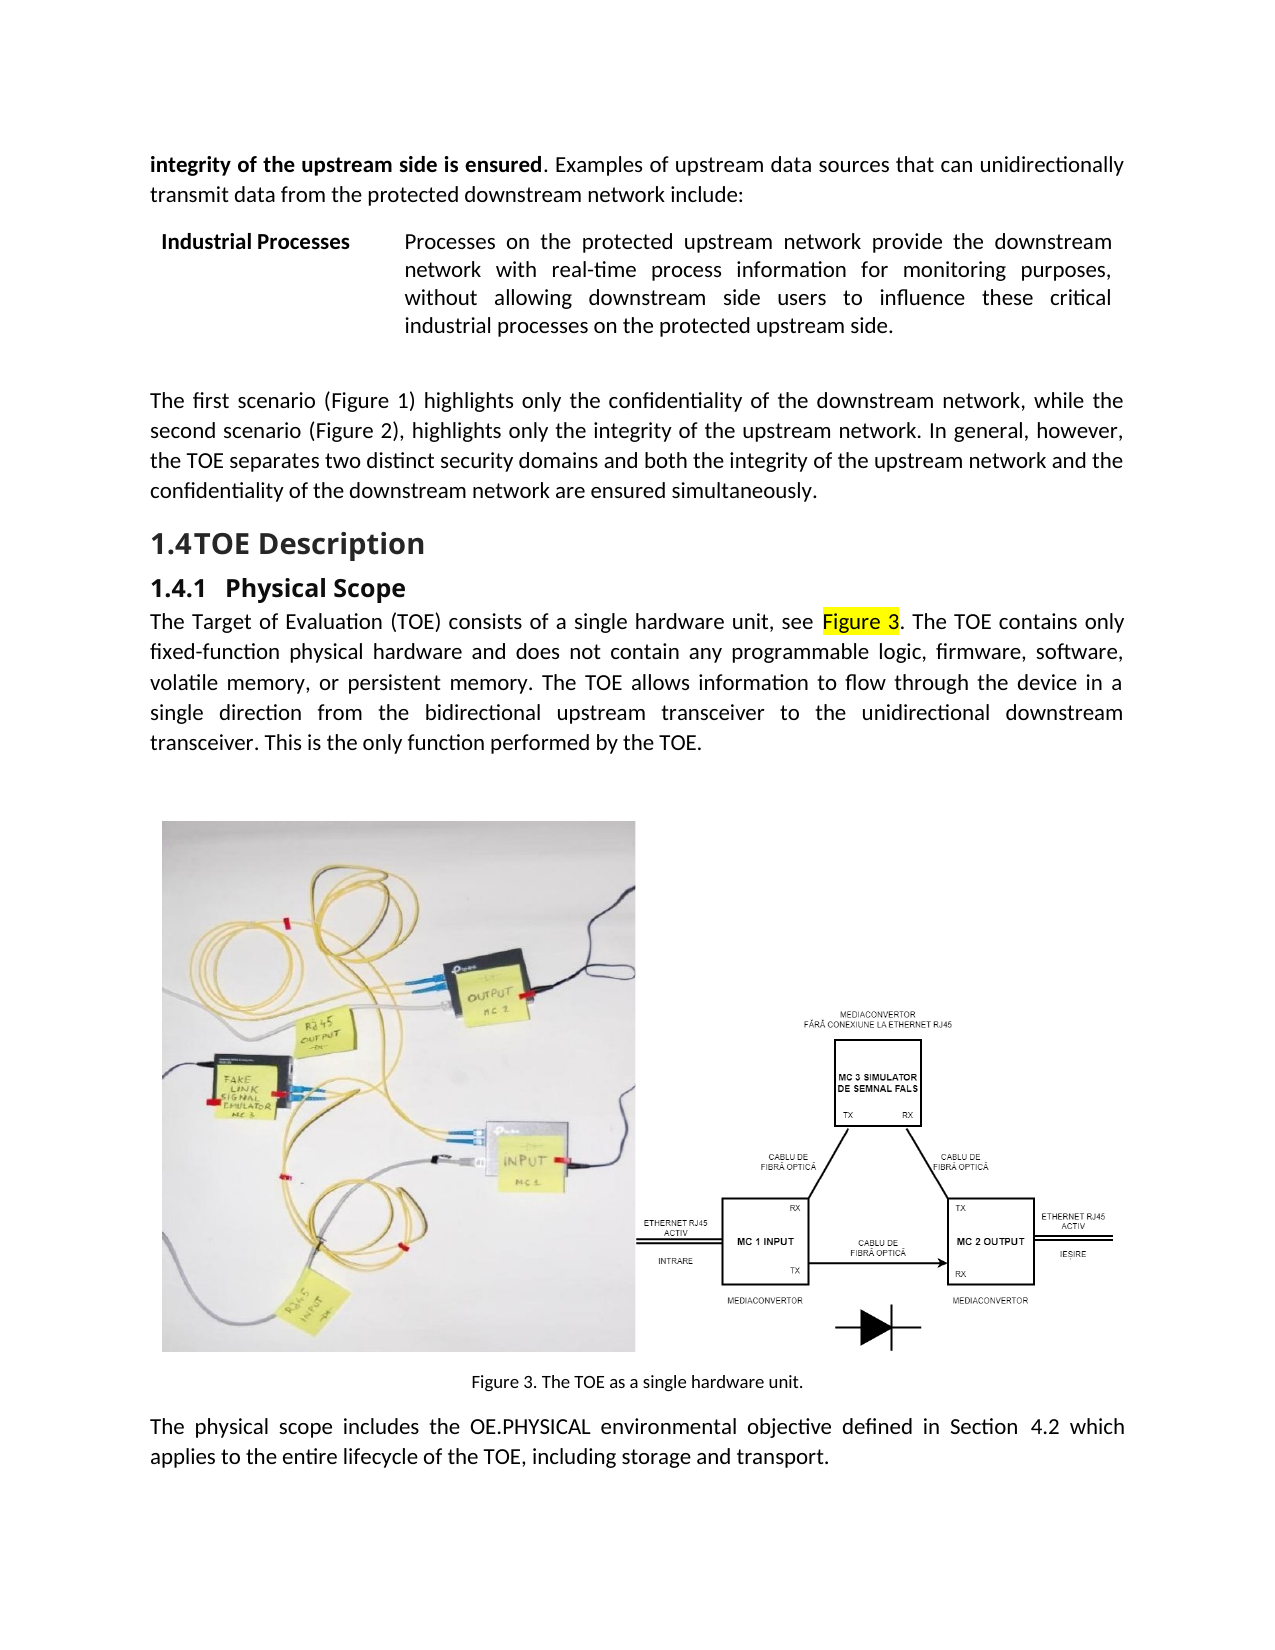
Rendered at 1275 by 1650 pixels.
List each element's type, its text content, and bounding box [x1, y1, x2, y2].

text The physical scope includes the OE.PHYSICAL environmental objective defined in Section 4.2 which applies to the entire lifecycle of the TOE, including storage and transport. [150, 1412, 1125, 1470]
subtitle Physical Scope [150, 571, 1125, 604]
table_header Industrial Processes [150, 227, 393, 339]
picture [162, 821, 1113, 1352]
text The Target of Evaluation (TOE) consists of a single hardware unit, see Figure 3. The TOE contains only fixed-function physical hardware and does not contain any programmable logic, firmware, software, volatile memory, or persistent memory. The TOE allows information to flow through the device in a single direction from the bidirectional upstream transceiver to the unidirectional downstream transceiver. This is the only function performed by the TOE. [150, 607, 1125, 756]
text The first scenario (Figure 1) highlights only the confidentiality of the downstream network, while the second scenario (Figure 2), highlights only the integrity of the upstream network. In general, however, the TOE separates two distinct security domains and both the integrity of the upstream network and the confidentiality of the downstream network are ensured simultaneously. [150, 386, 1125, 505]
table_header Processes on the protected upstream network provide the downstream network with real-time process information for monitoring purposes, without allowing downstream side users to influence these critical industrial processes on the protected upstream side. [393, 227, 1124, 339]
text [150, 150, 1125, 208]
subtitle TOE Description [150, 523, 1125, 563]
text Figure 3. The TOE as a single hardware unit. [150, 1370, 1125, 1393]
